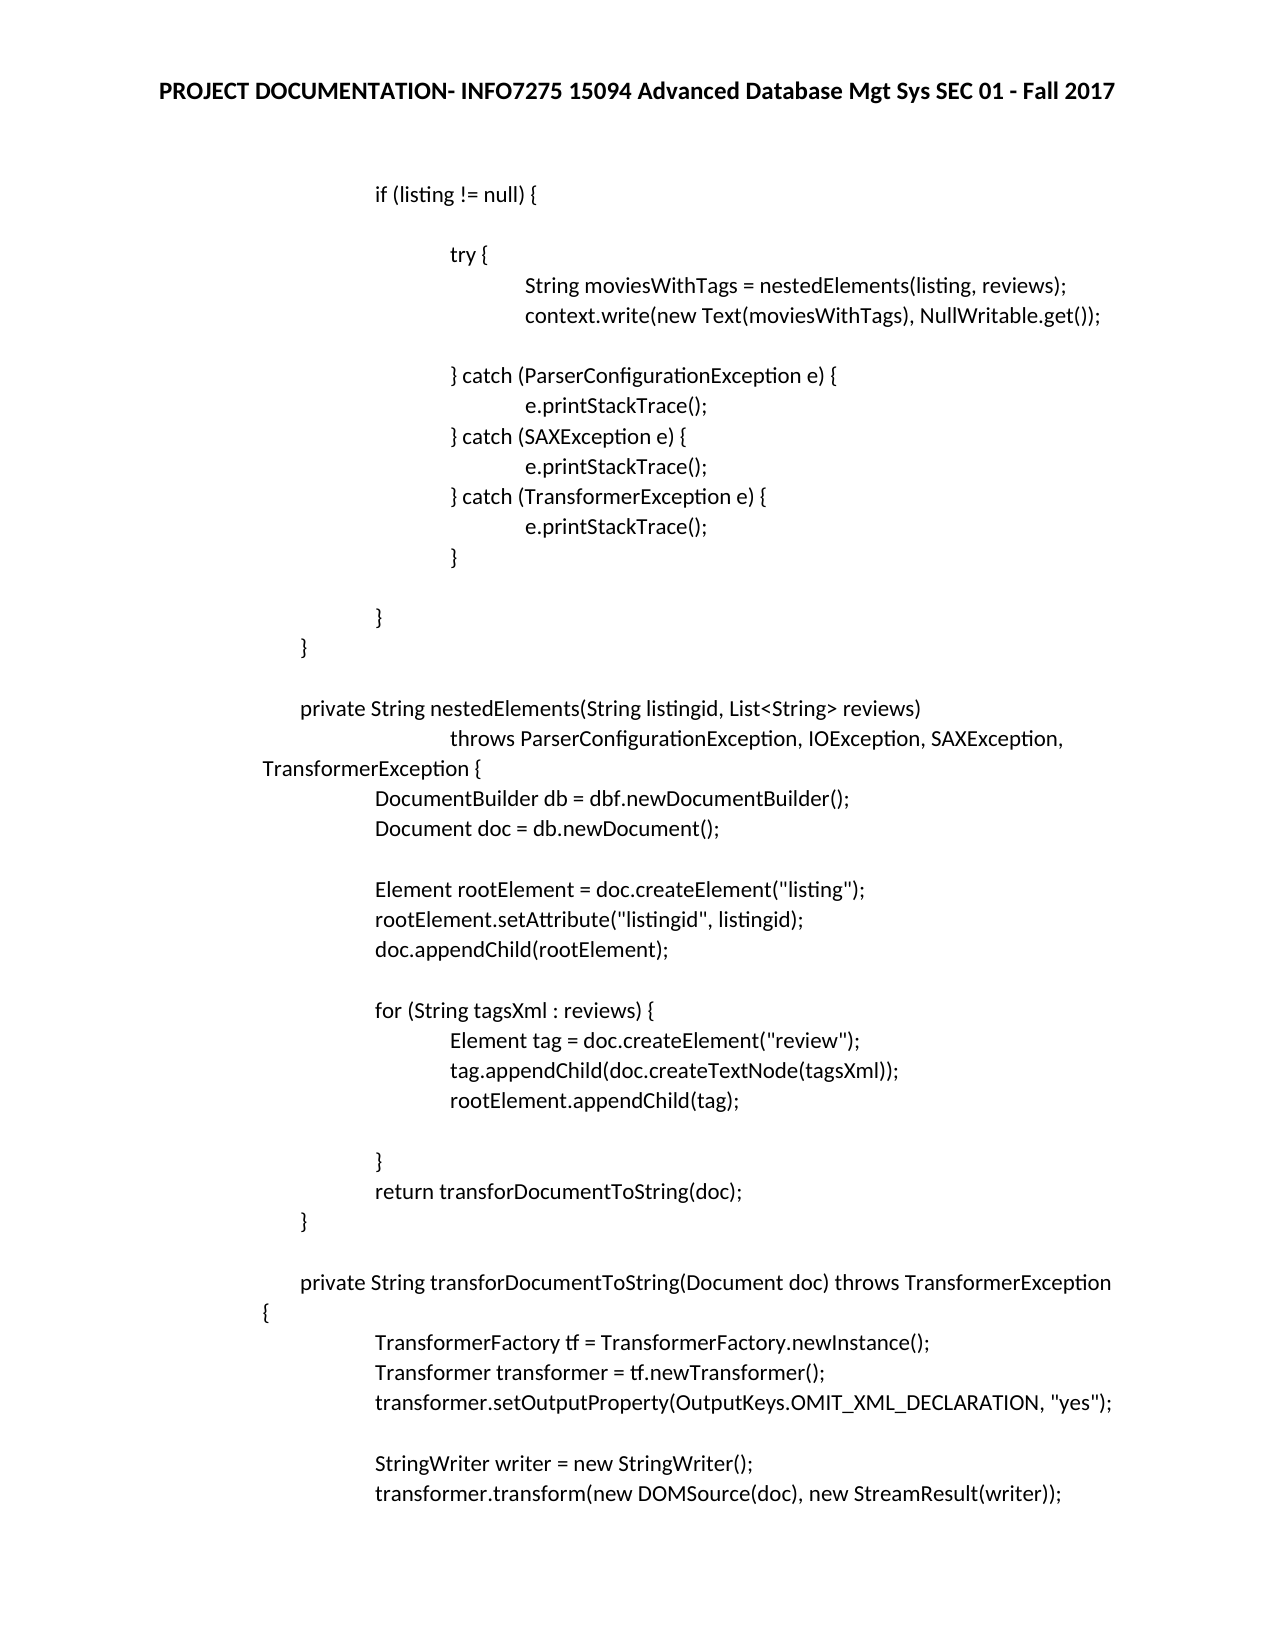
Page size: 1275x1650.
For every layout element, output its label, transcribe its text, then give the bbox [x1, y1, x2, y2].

list } [262, 603, 1125, 631]
list transformer.transform(new DOMSource(doc), new StreamResult(writer)); [262, 1479, 1125, 1507]
list } catch (SAXException e) { [262, 422, 1125, 450]
list } [262, 543, 1125, 571]
list e.printStackTrace(); [262, 512, 1125, 541]
list Element tag = doc.createElement("review"); [262, 1026, 1125, 1054]
list for (String tagsXml : reviews) { [262, 996, 1125, 1024]
list private String transforDocumentToString(Document doc) throws TransformerException { [262, 1268, 1125, 1326]
list } [262, 633, 1125, 661]
list } catch (TransformerException e) { [262, 482, 1125, 510]
list throws ParserConfigurationException, IOException, SAXException, TransformerException { [262, 724, 1125, 782]
list String moviesWithTags = nestedElements(listing, reviews); [262, 271, 1125, 299]
list } [262, 1207, 1125, 1235]
list } catch (ParserConfigurationException e) { [262, 361, 1125, 389]
list return transforDocumentToString(doc); [262, 1177, 1125, 1205]
list rootElement.setAttribute("listingid", listingid); [262, 905, 1125, 933]
list e.printStackTrace(); [262, 452, 1125, 480]
list DocumentBuilder db = dbf.newDocumentBuilder(); [262, 784, 1125, 812]
list if (listing != null) { [262, 180, 1125, 208]
list private String nestedElements(String listingid, List<String> reviews) [262, 694, 1125, 722]
list TransformerFactory tf = TransformerFactory.newInstance(); [262, 1328, 1125, 1356]
list } [262, 1147, 1125, 1175]
list rootElement.appendChild(tag); [262, 1086, 1125, 1114]
list doc.appendChild(rootElement); [262, 935, 1125, 963]
list transformer.setOutputProperty(OutputKeys.OMIT_XML_DECLARATION, "yes"); [262, 1388, 1125, 1417]
list Transformer transformer = tf.newTransformer(); [262, 1358, 1125, 1386]
list try { [262, 241, 1125, 269]
list e.printStackTrace(); [262, 392, 1125, 420]
list StringWriter writer = new StringWriter(); [262, 1449, 1125, 1477]
list context.write(new Text(moviesWithTags), NullWritable.get()); [262, 301, 1125, 329]
list Element rootElement = doc.createElement("listing"); [262, 875, 1125, 903]
list Document doc = db.newDocument(); [262, 814, 1125, 843]
list tag.appendChild(doc.createTextNode(tagsXml)); [262, 1056, 1125, 1084]
